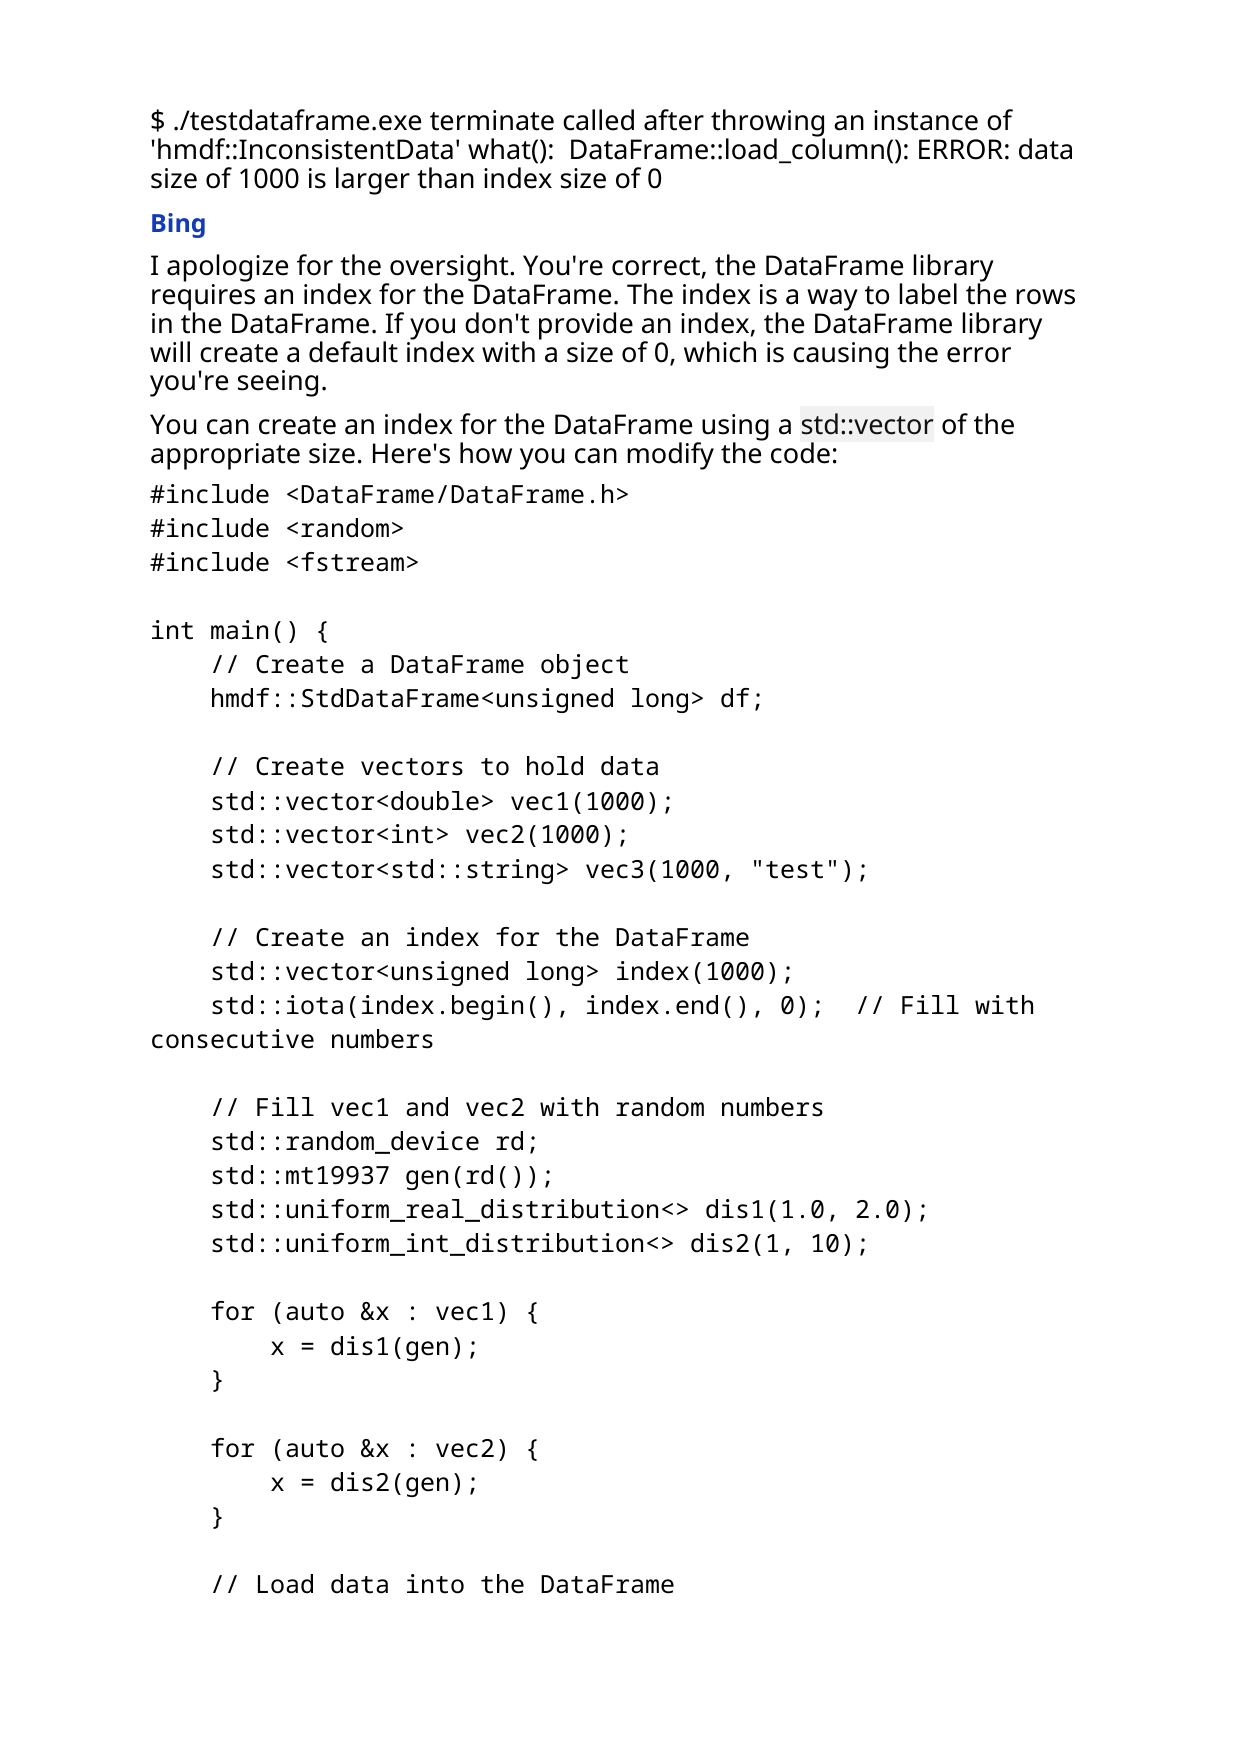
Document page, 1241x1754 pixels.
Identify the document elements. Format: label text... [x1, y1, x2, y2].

text I apologize for the oversight. You're correct, the DataFrame library requires an index for the DataFrame. The index is a way to label the rows in the DataFrame. If you don't provide an index, the DataFrame library will create a default index with a size of 0, which is causing the error you're seeing. [150, 253, 1090, 397]
text // Create a DataFrame object [150, 647, 1090, 681]
text // Fill vec1 and vec2 with random numbers [150, 1090, 1090, 1124]
text // Create an index for the DataFrame [150, 919, 1090, 953]
subtitle Bing [150, 209, 1090, 238]
text std::vector<int> vec2(1000); [150, 817, 1090, 851]
text // Load data into the DataFrame [150, 1567, 1090, 1601]
text } [150, 1362, 1090, 1396]
text $ ./testdataframe.exe terminate called after throwing an instance of 'hmdf::InconsistentData' what(): DataFrame::load_column(): ERROR: data size of 1000 is larger than index size of 0 [150, 108, 1090, 194]
text std::vector<unsigned long> index(1000); [150, 953, 1090, 987]
text #include <random> [150, 511, 1090, 545]
text for (auto &x : vec2) { [150, 1430, 1090, 1464]
text for (auto &x : vec1) { [150, 1294, 1090, 1328]
text std::vector<std::string> vec3(1000, "test"); [150, 851, 1090, 885]
text std::iota(index.begin(), index.end(), 0); // Fill with consecutive numbers [150, 987, 1090, 1056]
text std::mt19937 gen(rd()); [150, 1158, 1090, 1192]
text #include <DataFrame/DataFrame.h> [150, 477, 1090, 511]
text } [150, 1498, 1090, 1532]
text std::uniform_real_distribution<> dis1(1.0, 2.0); [150, 1192, 1090, 1226]
text x = dis1(gen); [150, 1328, 1090, 1362]
text std::random_device rd; [150, 1124, 1090, 1158]
text x = dis2(gen); [150, 1464, 1090, 1498]
text You can create an index for the DataFrame using a std::vector of the appropriate size. Here's how you can modify the code: [150, 412, 1090, 469]
text int main() { [150, 613, 1090, 647]
text std::uniform_int_distribution<> dis2(1, 10); [150, 1226, 1090, 1260]
text // Create vectors to hold data [150, 749, 1090, 783]
text #include <fstream> [150, 545, 1090, 579]
text hmdf::StdDataFrame<unsigned long> df; [150, 681, 1090, 715]
text std::vector<double> vec1(1000); [150, 783, 1090, 817]
